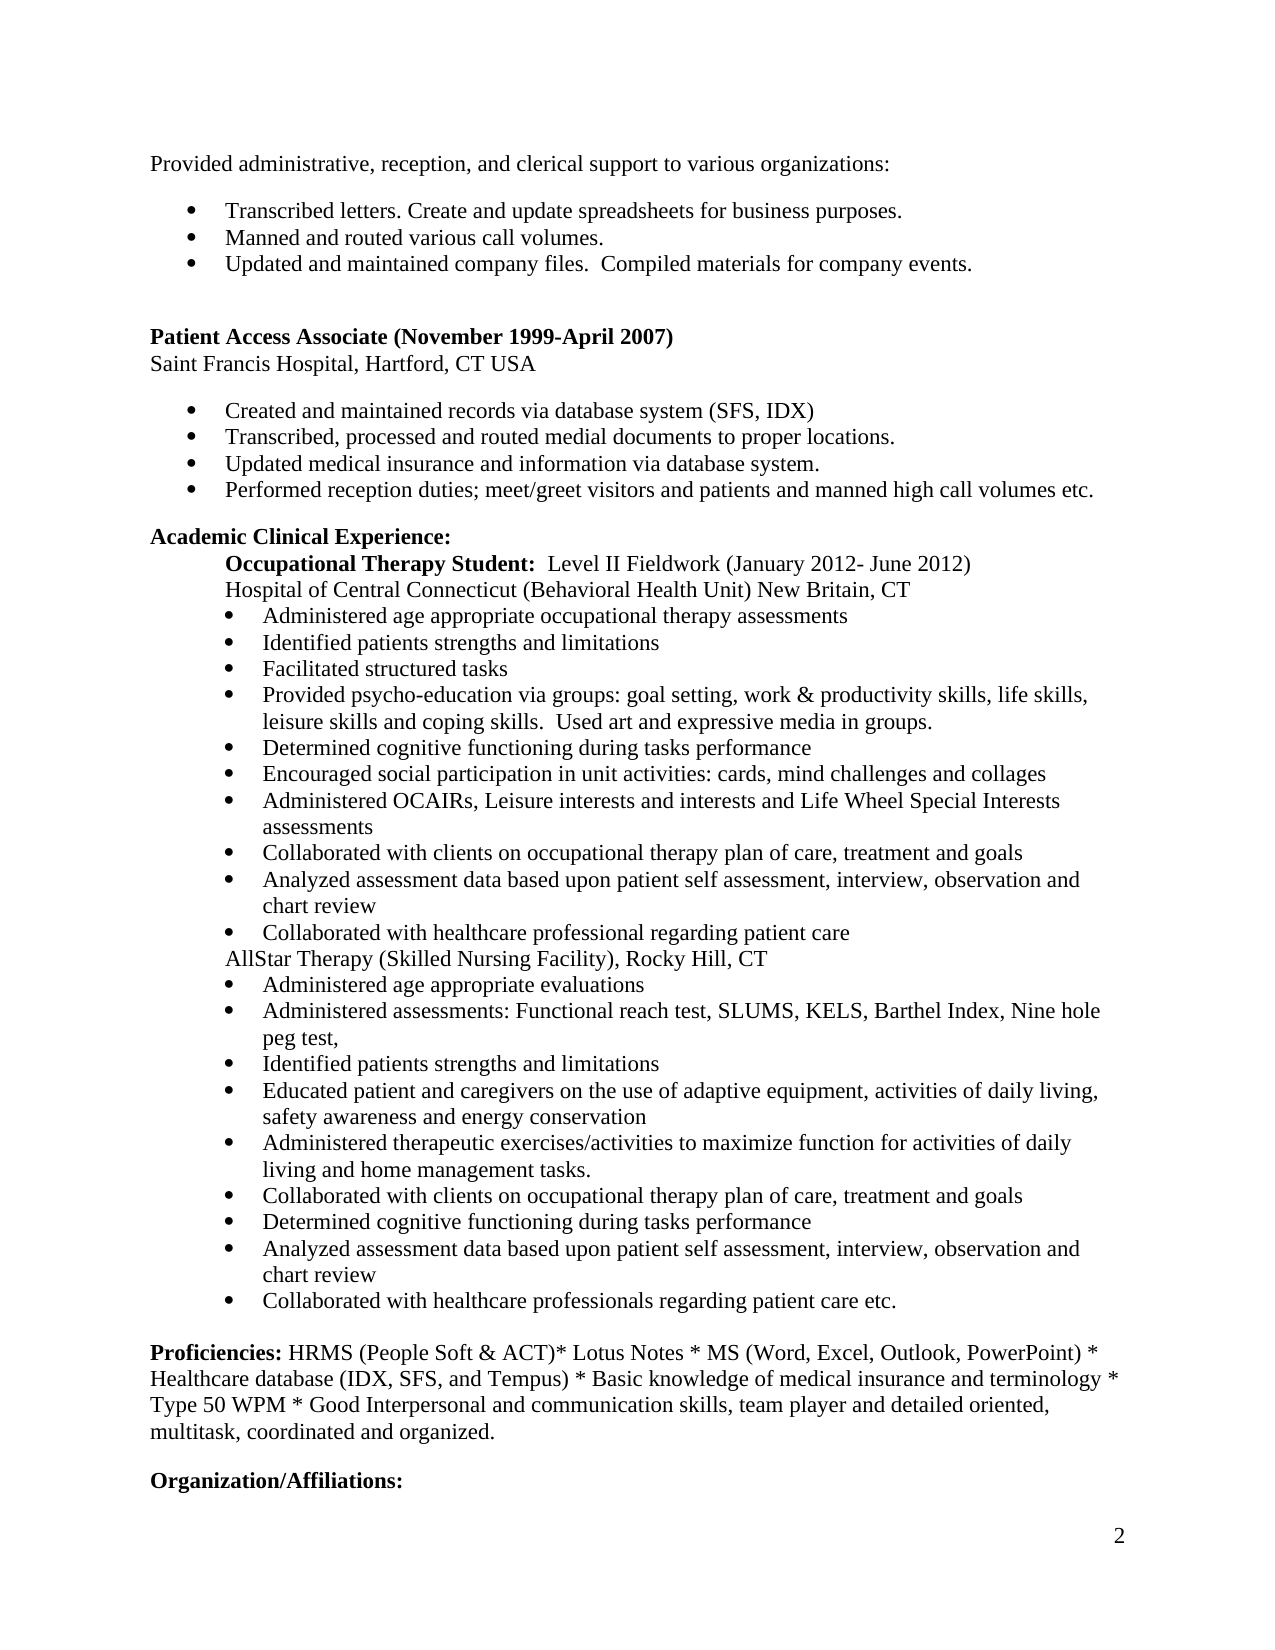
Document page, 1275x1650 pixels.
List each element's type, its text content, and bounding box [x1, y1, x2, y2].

list Identified patients strengths and limitations [225, 629, 1125, 655]
text Saint Francis Hospital, Hartford, CT USA [150, 350, 1125, 376]
list Analyzed assessment data based upon patient self assessment, interview, observation and chart review [225, 866, 1125, 918]
list Administered therapeutic exercises/activities to maximize function for activities of daily living and home management tasks. [225, 1129, 1125, 1182]
text Occupational Therapy Student: Level II Fieldwork (January 2012- June 2012) [150, 549, 1125, 576]
text Provided administrative, reception, and clerical support to various organizations: [150, 150, 1125, 176]
list Created and maintained records via database system (SFS, IDX) [187, 397, 1125, 423]
text Patient Access Associate (November 1999-April 2007) [150, 323, 1125, 350]
list Collaborated with healthcare professional regarding patient care [225, 918, 1125, 945]
list Updated and maintained company files. Compiled materials for company events. [187, 250, 1125, 276]
list Encouraged social participation in unit activities: cards, mind challenges and collages [225, 760, 1125, 787]
list Manned and routed various call volumes. [187, 223, 1125, 250]
list Educated patient and caregivers on the use of adaptive equipment, activities of daily living, safety awareness and energy conservation [225, 1077, 1125, 1129]
list Provided psycho-education via groups: goal setting, work & productivity skills, life skills, leisure skills and coping skills. Used art and expressive media in groups. [225, 681, 1125, 734]
list Administered age appropriate evaluations [225, 971, 1125, 998]
text Academic Clinical Experience: [150, 523, 1125, 549]
list Determined cognitive functioning during tasks performance [225, 1208, 1125, 1235]
list Updated medical insurance and information via database system. [187, 450, 1125, 476]
text Hospital of Central Connecticut (Behavioral Health Unit) New Britain, CT [150, 576, 1125, 602]
text Proficiencies: HRMS (People Soft & ACT)* Lotus Notes * MS (Word, Excel, Outlook, PowerPoint) * Healthcare database (IDX, SFS, and Tempus) * Basic knowledge of medical insurance and terminology * Type 50 WPM * Good Interpersonal and communication skills, team player and detailed oriented, multitask, coordinated and organized. [150, 1339, 1125, 1444]
text AllStar Therapy (Skilled Nursing Facility), Rocky Hill, CT [150, 945, 1125, 971]
list Transcribed, processed and routed medial documents to proper locations. [187, 423, 1125, 450]
list Facilitated structured tasks [225, 655, 1125, 681]
list Administered assessments: Functional reach test, SLUMS, KELS, Barthel Index, Nine hole peg test, [225, 998, 1125, 1050]
list Collaborated with clients on occupational therapy plan of care, treatment and goals [225, 1182, 1125, 1208]
list Identified patients strengths and limitations [225, 1050, 1125, 1077]
list Administered age appropriate occupational therapy assessments [225, 602, 1125, 629]
list Analyzed assessment data based upon patient self assessment, interview, observation and chart review [225, 1235, 1125, 1287]
list Collaborated with healthcare professionals regarding patient care etc. [225, 1287, 1125, 1314]
text Organization/Affiliations: [150, 1467, 1125, 1493]
list Administered OCAIRs, Leisure interests and interests and Life Wheel Special Interests assessments [225, 787, 1125, 839]
list Collaborated with clients on occupational therapy plan of care, treatment and goals [225, 839, 1125, 866]
list Transcribed letters. Create and update spreadsheets for business purposes. [187, 197, 1125, 223]
list Determined cognitive functioning during tasks performance [225, 734, 1125, 760]
list Performed reception duties; meet/greet visitors and patients and manned high call volumes etc. [187, 476, 1125, 502]
